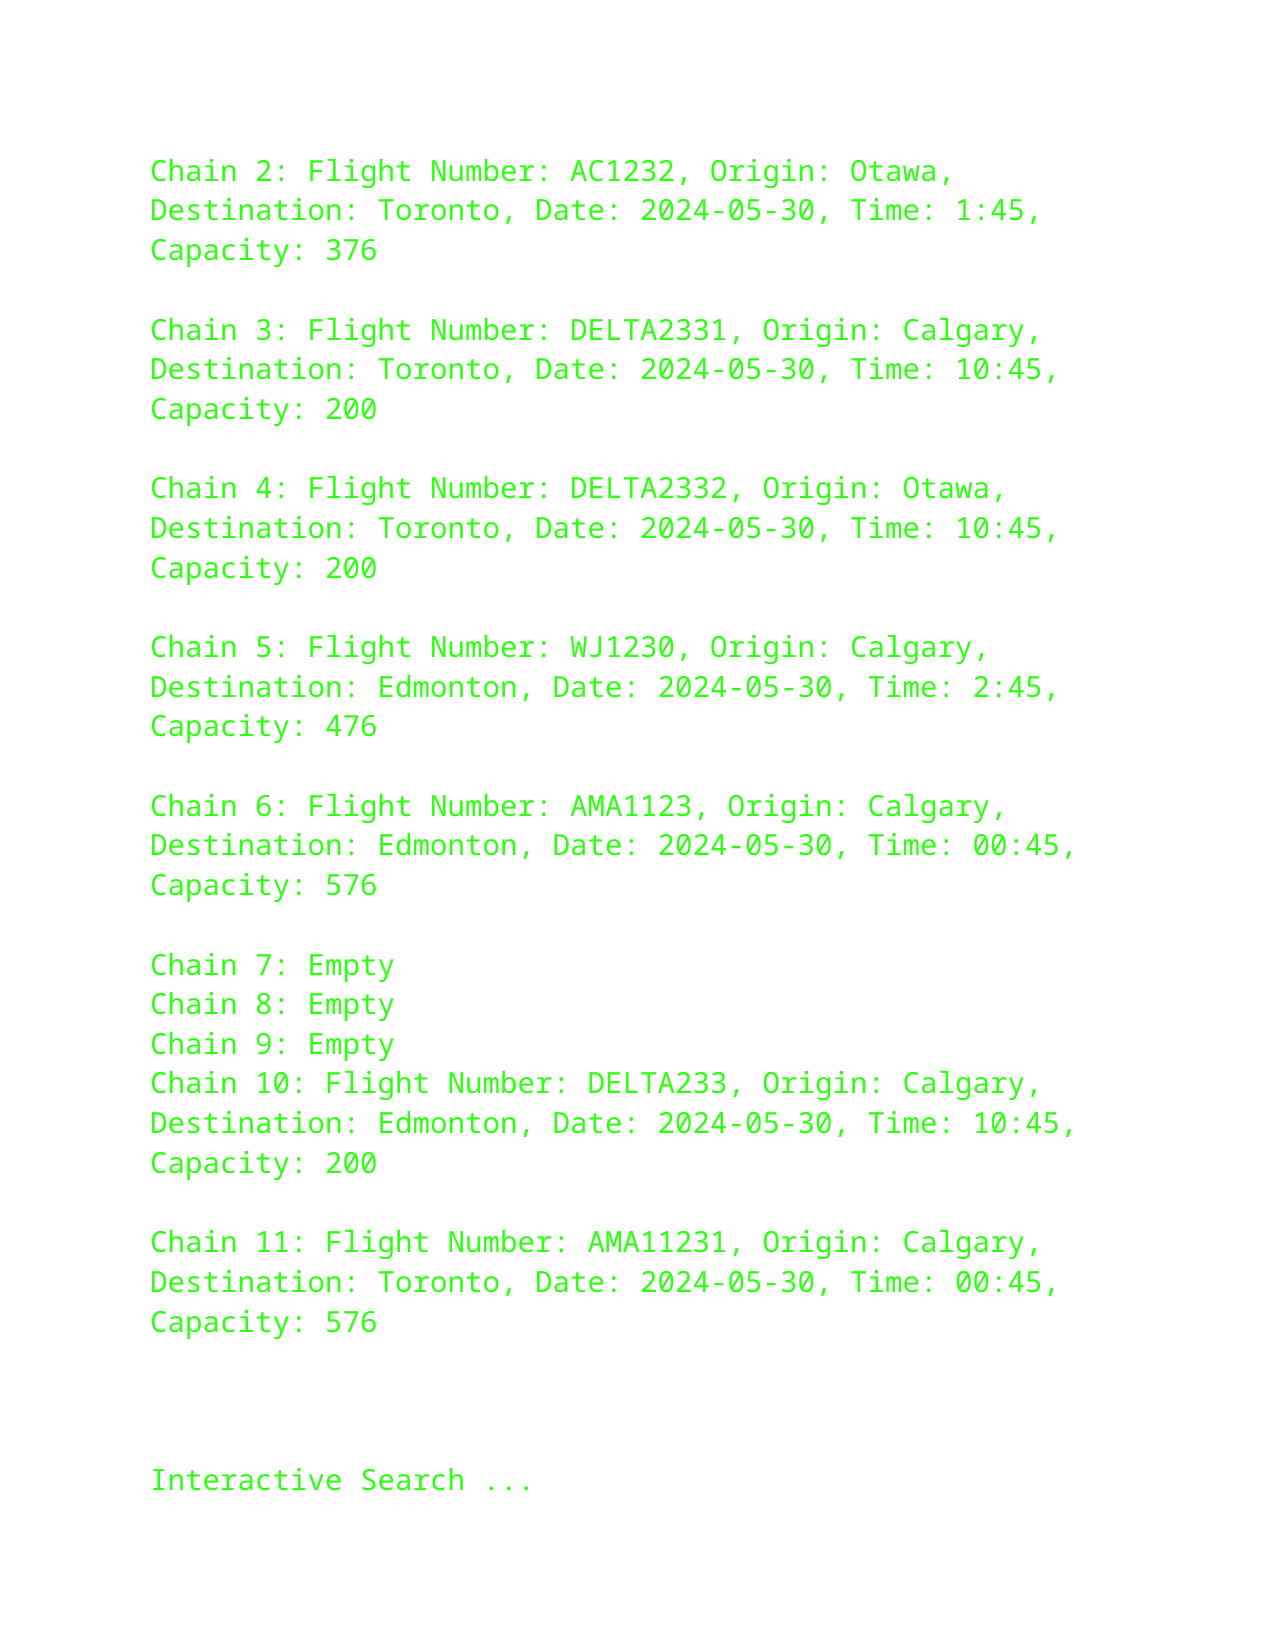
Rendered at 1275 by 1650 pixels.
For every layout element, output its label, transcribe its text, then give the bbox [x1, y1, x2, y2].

text Chain 4: Flight Number: DELTA2332, Origin: Otawa, Destination: Toronto, Date: 2024-05-30, Time: 10:45, Capacity: 200 [150, 467, 1125, 587]
text Chain 8: Empty [150, 983, 1125, 1023]
text Chain 9: Empty [150, 1023, 1125, 1063]
text Chain 10: Flight Number: DELTA233, Origin: Calgary, Destination: Edmonton, Date: 2024-05-30, Time: 10:45, Capacity: 200 [150, 1063, 1125, 1182]
text Chain 3: Flight Number: DELTA2331, Origin: Calgary, Destination: Toronto, Date: 2024-05-30, Time: 10:45, Capacity: 200 [150, 309, 1125, 428]
text Chain 2: Flight Number: AC1232, Origin: Otawa, Destination: Toronto, Date: 2024-05-30, Time: 1:45, Capacity: 376 [150, 150, 1125, 269]
text Chain 11: Flight Number: AMA11231, Origin: Calgary, Destination: Toronto, Date: 2024-05-30, Time: 00:45, Capacity: 576 [150, 1222, 1125, 1341]
text Chain 7: Empty [150, 944, 1125, 983]
text Chain 5: Flight Number: WJ1230, Origin: Calgary, Destination: Edmonton, Date: 2024-05-30, Time: 2:45, Capacity: 476 [150, 626, 1125, 745]
text Chain 6: Flight Number: AMA1123, Origin: Calgary, Destination: Edmonton, Date: 2024-05-30, Time: 00:45, Capacity: 576 [150, 785, 1125, 904]
text Interactive Search ... [150, 1460, 1125, 1499]
